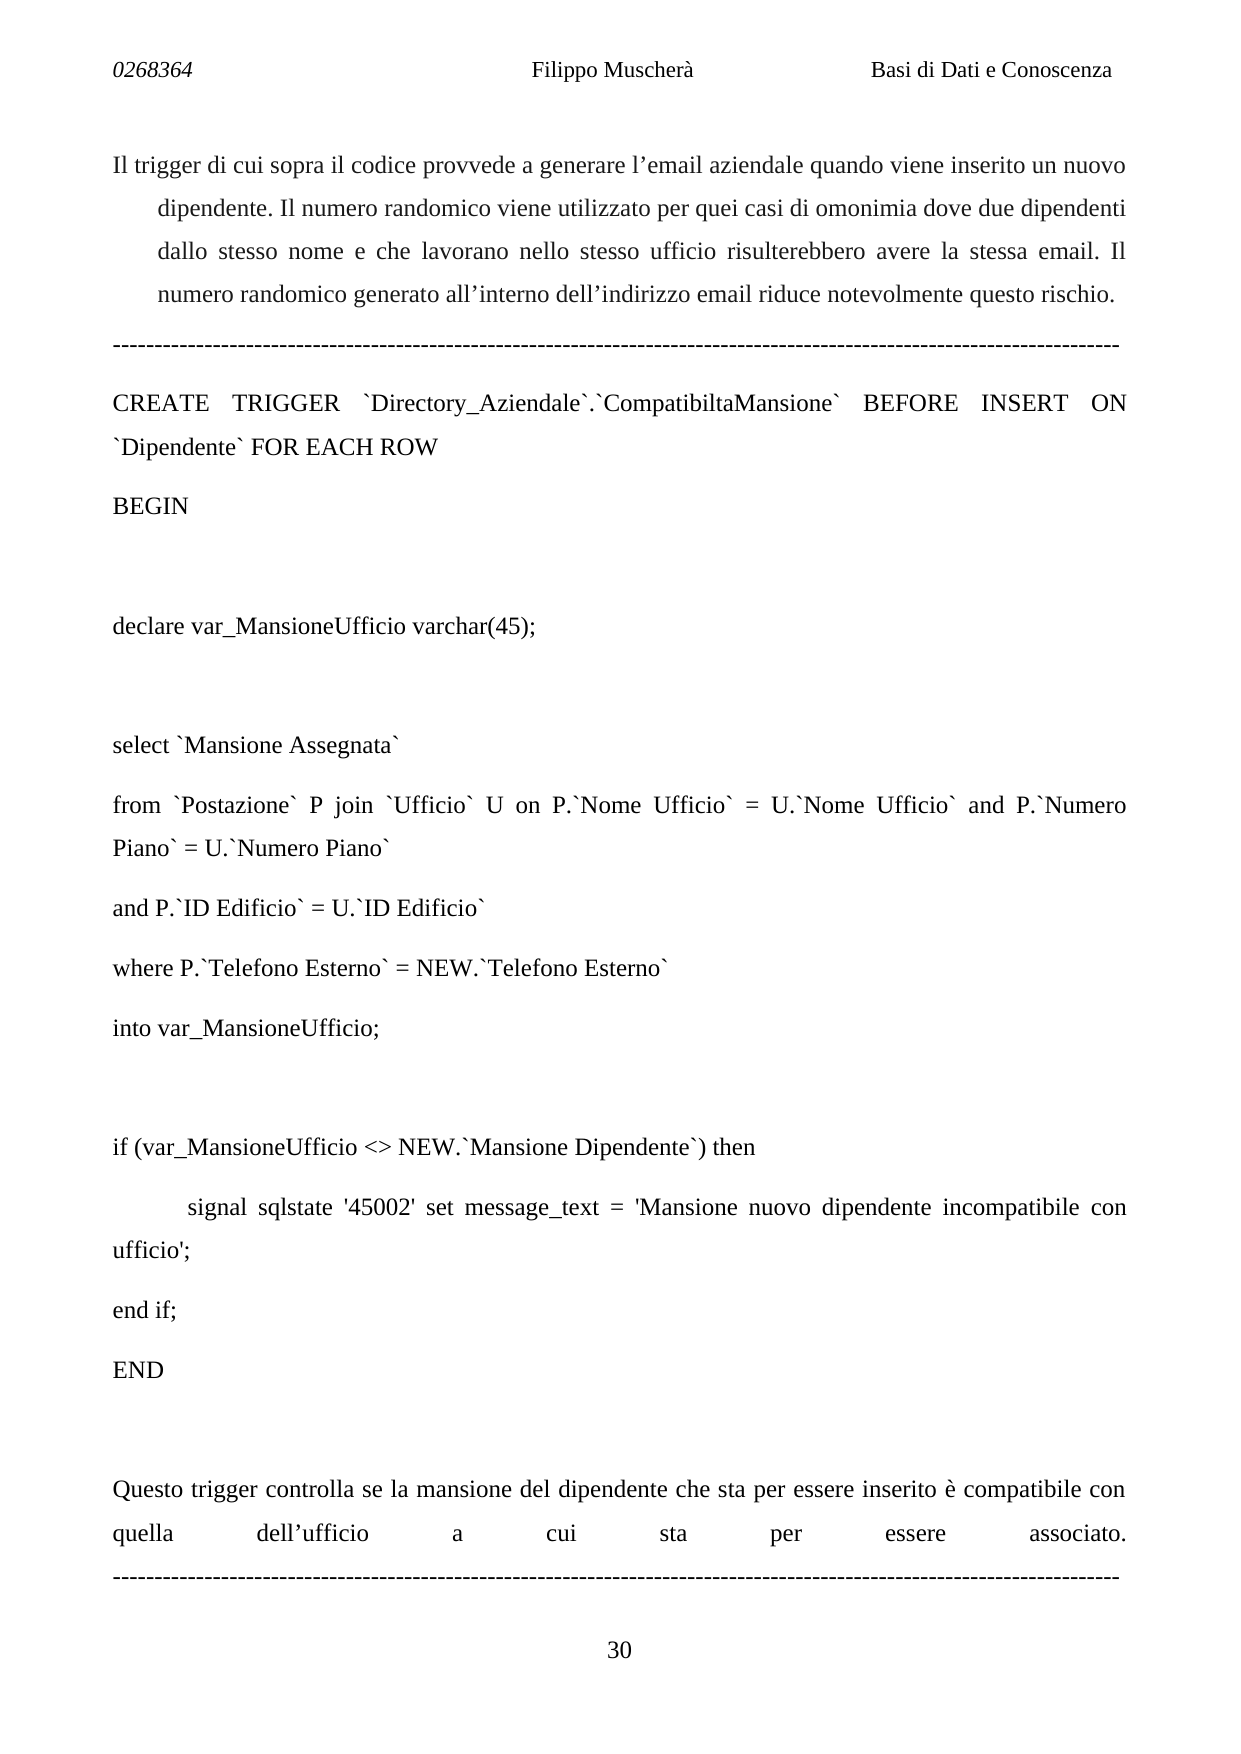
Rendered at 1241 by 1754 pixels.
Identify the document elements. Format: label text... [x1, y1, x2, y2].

text from `Postazione` P join `Ufficio` U on P.`Nome Ufficio` = U.`Nome Ufficio` and P.`Numero Piano` = U.`Numero Piano` [112, 790, 1128, 862]
text select `Mansione Assegnata` [112, 731, 1128, 759]
text where P.`Telefono Esterno` = NEW.`Telefono Esterno` [112, 953, 1128, 982]
text signal sqlstate '45002' set message_text = 'Mansione nuovo dipendente incompatibile con ufficio'; [112, 1192, 1128, 1264]
text into var_MansioneUfficio; [112, 1013, 1128, 1042]
text end if; [112, 1295, 1128, 1324]
subtitle Il trigger di cui sopra il codice provvede a generare l’email aziendale quando viene inserito un nuovo dipendente. Il numero randomico viene utilizzato per quei casi di omonimia dove due dipendenti dallo stesso nome e che lavorano nello stesso ufficio risulterebbero avere la stessa email. Il numero randomico generato all’interno dell’indirizzo email riduce notevolmente questo rischio. [112, 150, 1128, 308]
text END [112, 1355, 1128, 1384]
text declare var_MansioneUfficio varchar(45); [112, 611, 1128, 640]
text Questo trigger controlla se la mansione del dipendente che sta per essere inserito è compatibile con quella dell’ufficio a cui sta per essere associato. ------------------------------------------------------------------------------------------------------------------------- [112, 1474, 1128, 1589]
text if (var_MansioneUfficio <> NEW.`Mansione Dipendente`) then [112, 1132, 1128, 1161]
text ------------------------------------------------------------------------------------------------------------------------- [112, 329, 1128, 357]
text and P.`ID Edificio` = U.`ID Edificio` [112, 893, 1128, 922]
text CREATE TRIGGER `Directory_Aziendale`.`CompatibiltaMansione` BEFORE INSERT ON `Dipendente` FOR EACH ROW [112, 388, 1128, 460]
text BEGIN [112, 491, 1128, 520]
